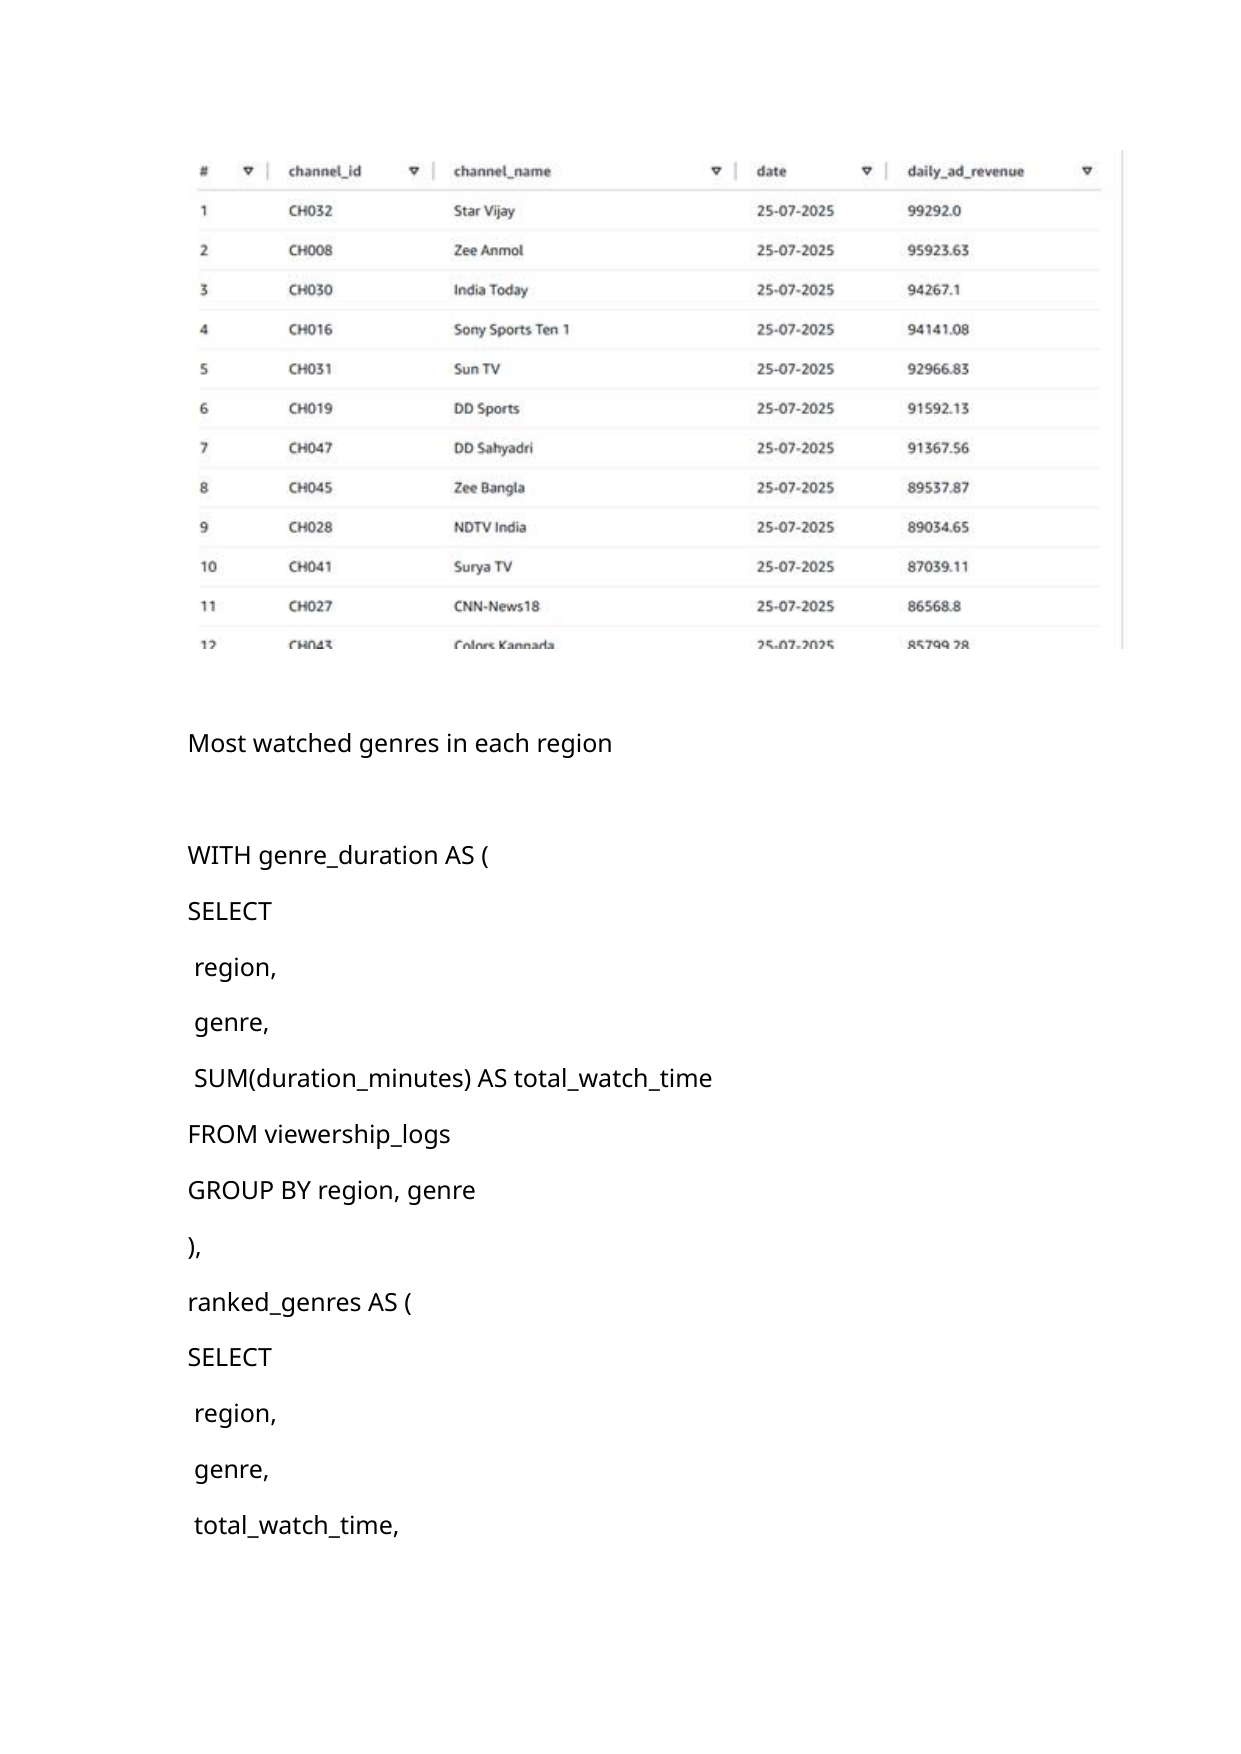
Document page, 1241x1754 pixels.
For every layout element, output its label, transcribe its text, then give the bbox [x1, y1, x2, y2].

text SELECT [187, 1340, 1090, 1374]
text SUM(duration_minutes) AS total_watch_time [187, 1061, 1090, 1095]
text region, [187, 1396, 1090, 1430]
text FROM viewership_logs [187, 1117, 1090, 1151]
text genre, [187, 1452, 1090, 1486]
text genre, [187, 1005, 1090, 1039]
text total_watch_time, [187, 1507, 1090, 1542]
text Most watched genres in each region [187, 726, 1090, 760]
text ), [187, 1228, 1090, 1262]
picture [187, 150, 1128, 649]
text GROUP BY region, genre [187, 1172, 1090, 1207]
text WITH genre_duration AS ( [187, 837, 1090, 872]
text ranked_genres AS ( [187, 1284, 1090, 1318]
text region, [187, 949, 1090, 983]
text SELECT [187, 893, 1090, 927]
